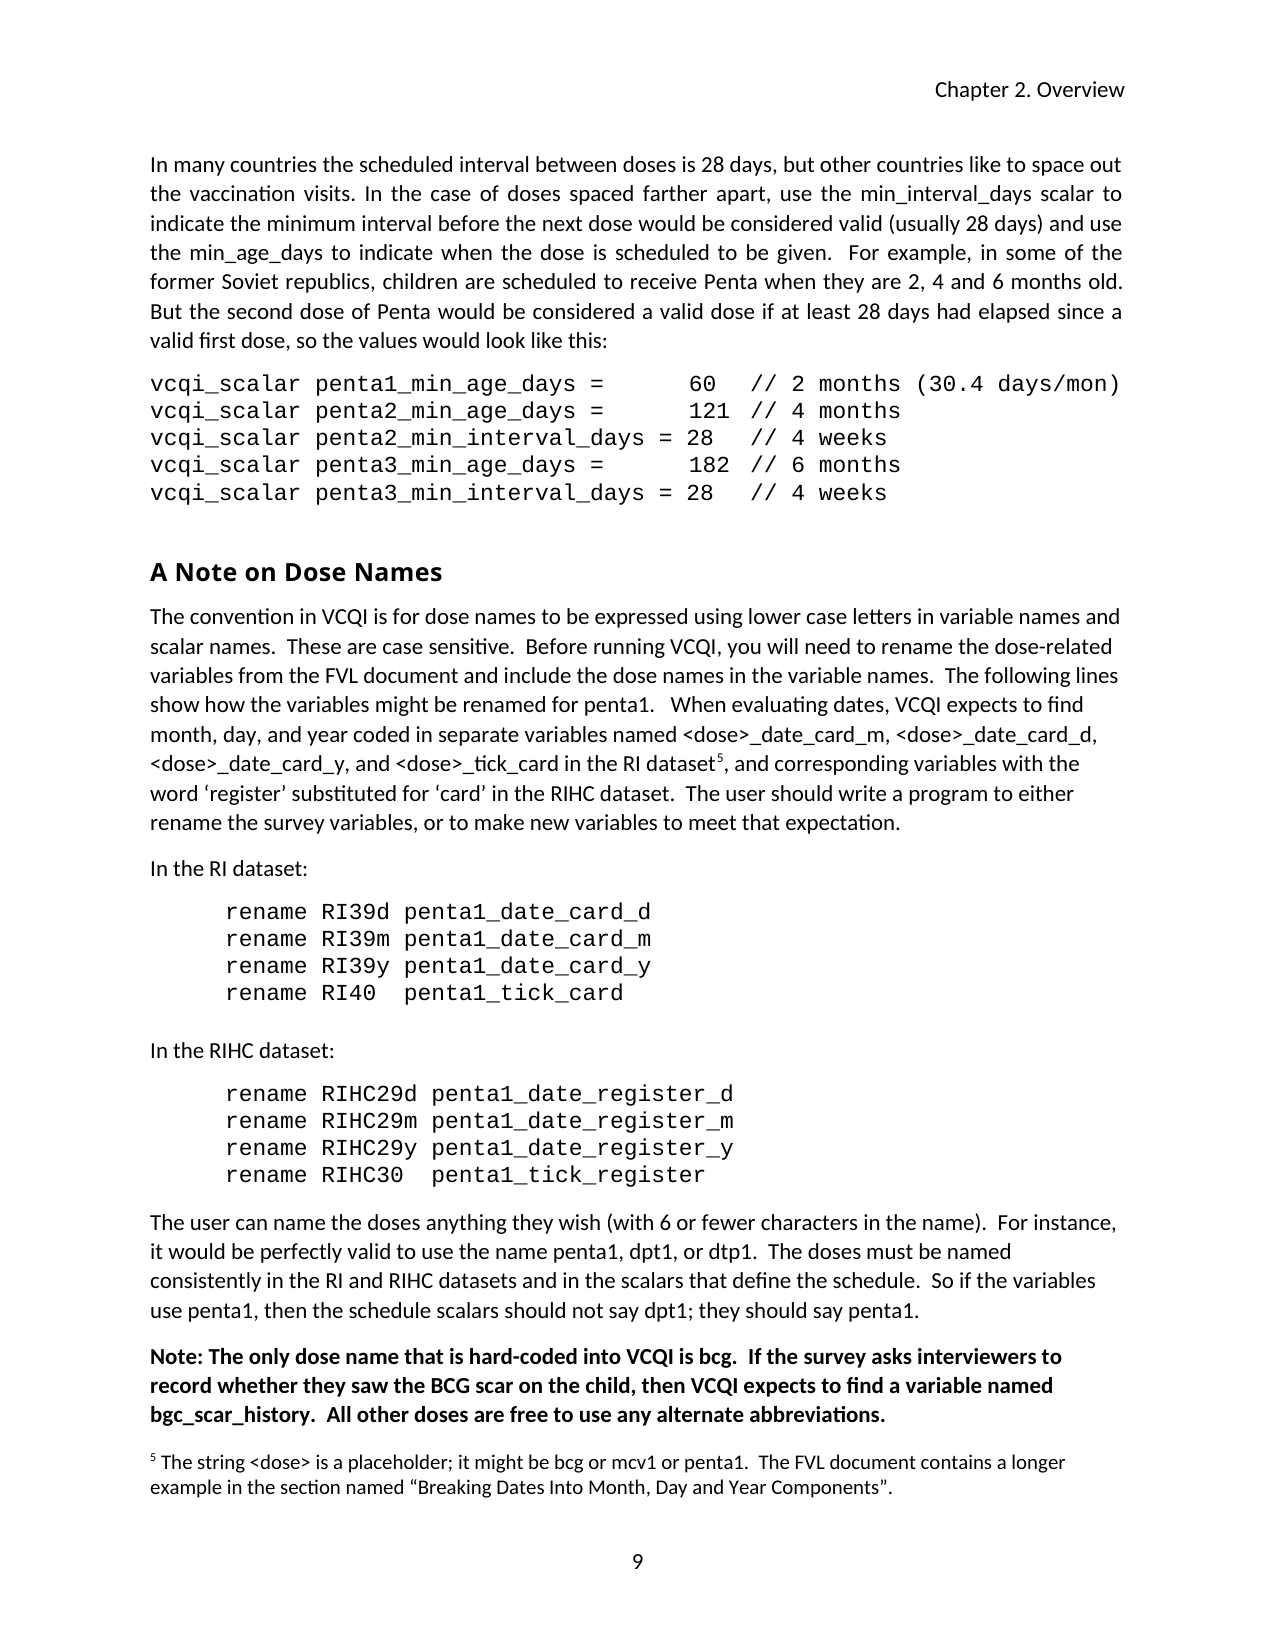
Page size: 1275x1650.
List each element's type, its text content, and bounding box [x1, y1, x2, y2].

text rename RIHC29m penta1_date_register_m [225, 1109, 1125, 1135]
text vcqi_scalar penta3_min_interval_days = 28 // 4 weeks [150, 481, 1125, 507]
text vcqi_scalar penta2_min_age_days = 121 // 4 months [150, 399, 1125, 425]
text rename RI39y penta1_date_card_y [225, 954, 1125, 981]
text rename RIHC29y penta1_date_register_y [225, 1137, 1125, 1162]
text The user can name the doses anything they wish (with 6 or fewer characters in the name). For instance, it would be perfectly valid to use the name penta1, dpt1, or dtp1. The doses must be named consistently in the RI and RIHC datasets and in the scalars that define the schedule. So if the variables use penta1, then the schedule scalars should not say dpt1; they should say penta1. [150, 1208, 1125, 1324]
text vcqi_scalar penta1_min_age_days = 60 // 2 months (30.4 days/mon) [150, 372, 1125, 398]
text The convention in VCQI is for dose names to be expressed using lower case letters in variable names and scalar names. These are case sensitive. Before running VCQI, you will need to rename the dose-related variables from the FVL document and include the dose names in the variable names. The following lines show how the variables might be renamed for penta1. When evaluating dates, VCQI expects to find month, day, and year coded in separate variables named <dose>_date_card_m, <dose>_date_card_d, <dose>_date_card_y, and <dose>_tick_card in the RI dataset, and corresponding variables with the word ‘register’ substituted for ‘card’ in the RIHC dataset. The user should write a program to either rename the survey variables, or to make new variables to meet that expectation. [150, 602, 1125, 836]
text rename RI39d penta1_date_card_d [225, 900, 1125, 926]
text Note: The only dose name that is hard-coded into VCQI is bcg. If the survey asks interviewers to record whether they saw the BCG scar on the child, then VCQI expects to find a variable named bgc_scar_history. All other doses are free to use any alternate abbreviations. [150, 1342, 1125, 1428]
text vcqi_scalar penta2_min_interval_days = 28 // 4 weeks [150, 427, 1125, 453]
text rename RIHC29d penta1_date_register_d [225, 1082, 1125, 1108]
text In the RI dataset: [150, 854, 1125, 882]
text In many countries the scheduled interval between doses is 28 days, but other countries like to space out the vaccination visits. In the case of doses spaced farther apart, use the min_interval_days scalar to indicate the minimum interval before the next dose would be considered valid (usually 28 days) and use the min_age_days to indicate when the dose is scheduled to be given. For example, in some of the former Soviet republics, children are scheduled to receive Penta when they are 2, 4 and 6 months old. But the second dose of Penta would be considered a valid dose if at least 28 days had elapsed since a valid first dose, so the values would look like this: [150, 150, 1125, 354]
subtitle A Note on Dose Names [150, 554, 1125, 588]
text In the RIHC dataset: [150, 1036, 1125, 1064]
text vcqi_scalar penta3_min_age_days = 182 // 6 months [150, 454, 1125, 480]
text rename RI40 penta1_tick_card [225, 982, 1125, 1008]
text rename RIHC30 penta1_tick_register [225, 1164, 1125, 1190]
text rename RI39m penta1_date_card_m [225, 927, 1125, 953]
